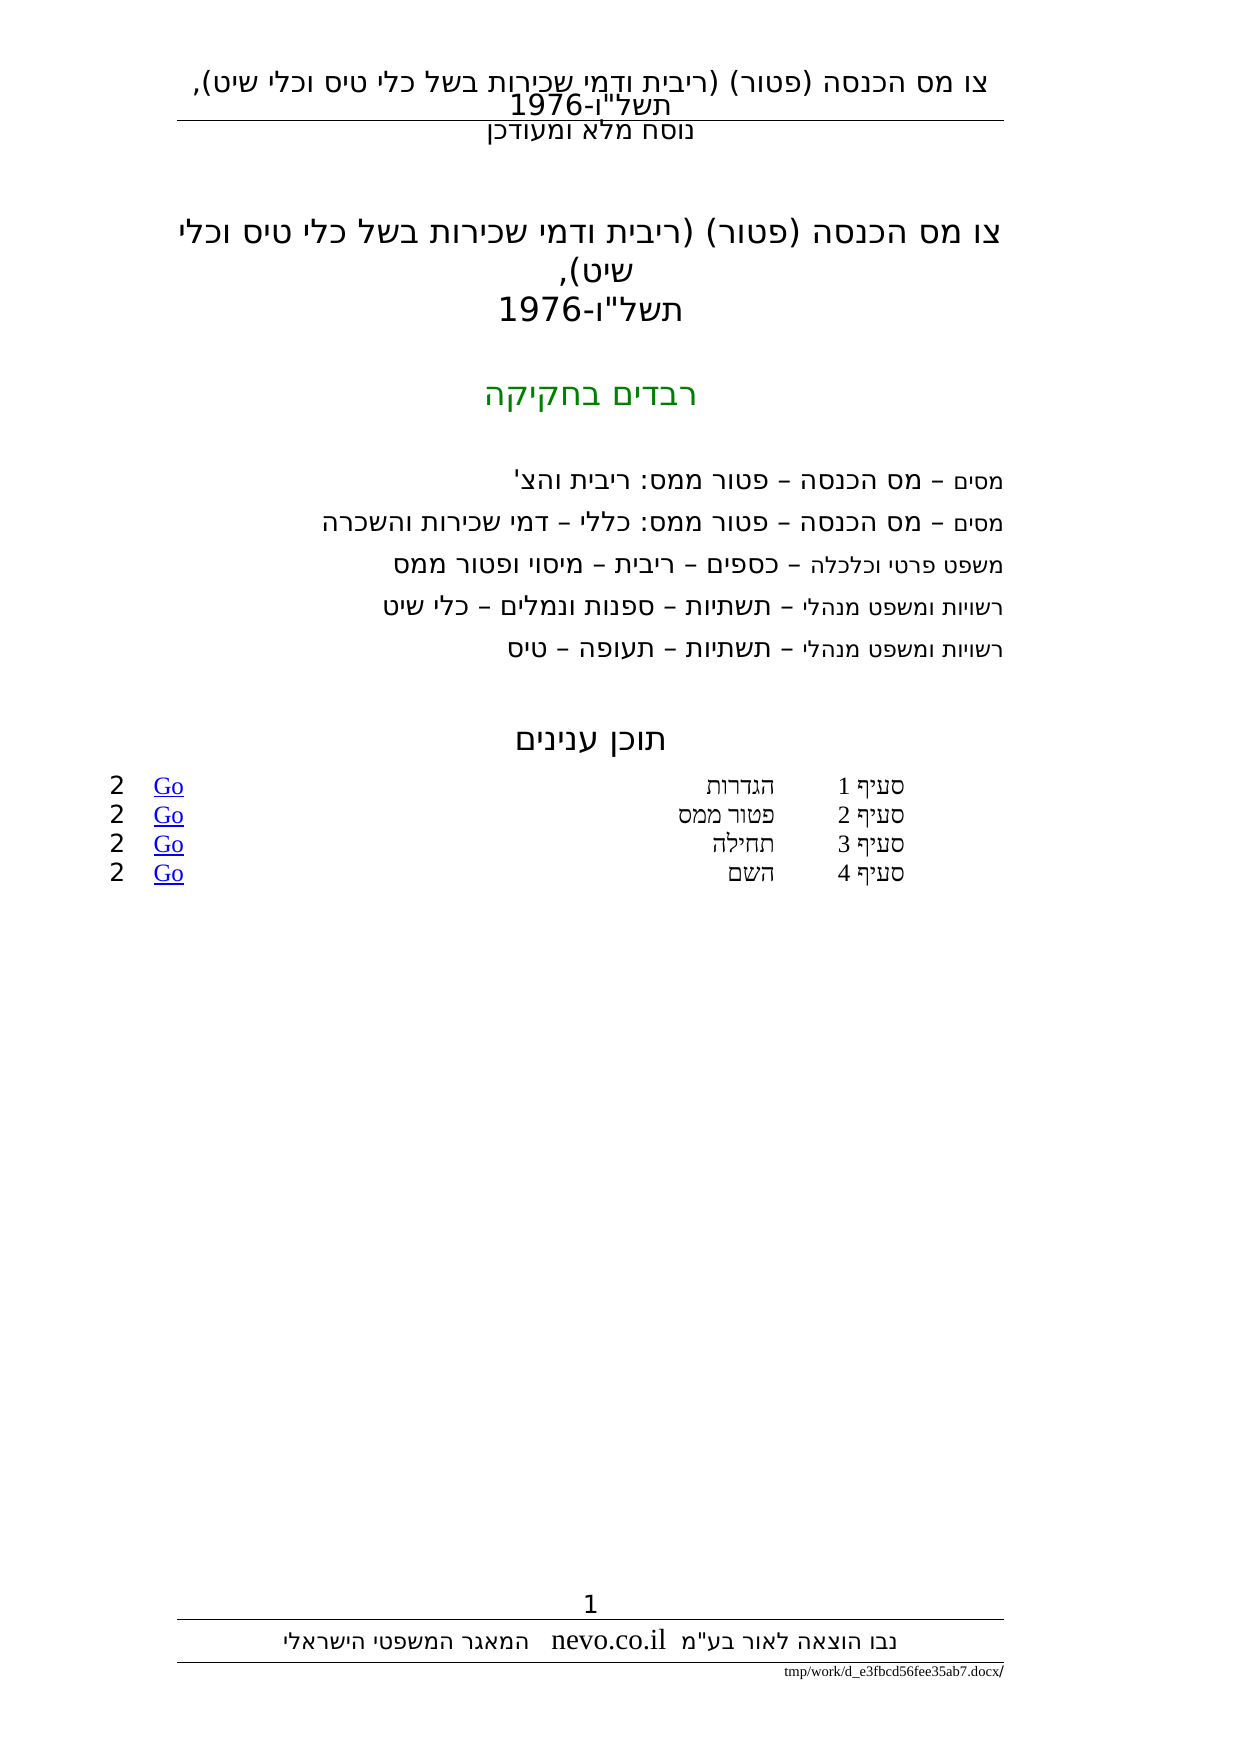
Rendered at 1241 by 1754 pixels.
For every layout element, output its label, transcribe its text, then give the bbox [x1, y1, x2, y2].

text רשויות ומשפט מנהלי – תשתיות – ספנות ונמלים – כלי שיט [59, 590, 1004, 622]
table_header Go [136, 771, 195, 800]
table_header סעיף 1 [786, 771, 916, 800]
text מסים – מס הכנסה – פטור ממס: ריבית והצ' [59, 464, 1004, 496]
table_cell Go [136, 800, 195, 829]
text מסים – מס הכנסה – פטור ממס: כללי – דמי שכירות והשכרה [59, 506, 1004, 538]
table_header הגדרות [195, 771, 786, 800]
table_cell סעיף 4 [786, 859, 916, 888]
table_cell השם [195, 859, 786, 888]
table_header 2 [48, 771, 136, 800]
text רבדים בחקיקה [177, 375, 1004, 414]
table_cell 2 [48, 829, 136, 858]
table_cell סעיף 2 [786, 800, 916, 829]
table_cell תחילה [195, 829, 786, 858]
table_cell Go [136, 859, 195, 888]
table_cell פטור ממס [195, 800, 786, 829]
text צו מס הכנסה (פטור) (ריבית ודמי שכירות בשל כלי טיס וכלי שיט), תשל"ו-1976 [177, 212, 1004, 329]
table_cell Go [136, 829, 195, 858]
table_cell 2 [48, 859, 136, 888]
text תוכן ענינים [177, 719, 1004, 758]
text רשויות ומשפט מנהלי – תשתיות – תעופה – טיס [59, 632, 1004, 663]
table_cell סעיף 3 [786, 829, 916, 858]
table_cell 2 [48, 800, 136, 829]
text משפט פרטי וכלכלה – כספים – ריבית – מיסוי ופטור ממס [59, 548, 1004, 580]
